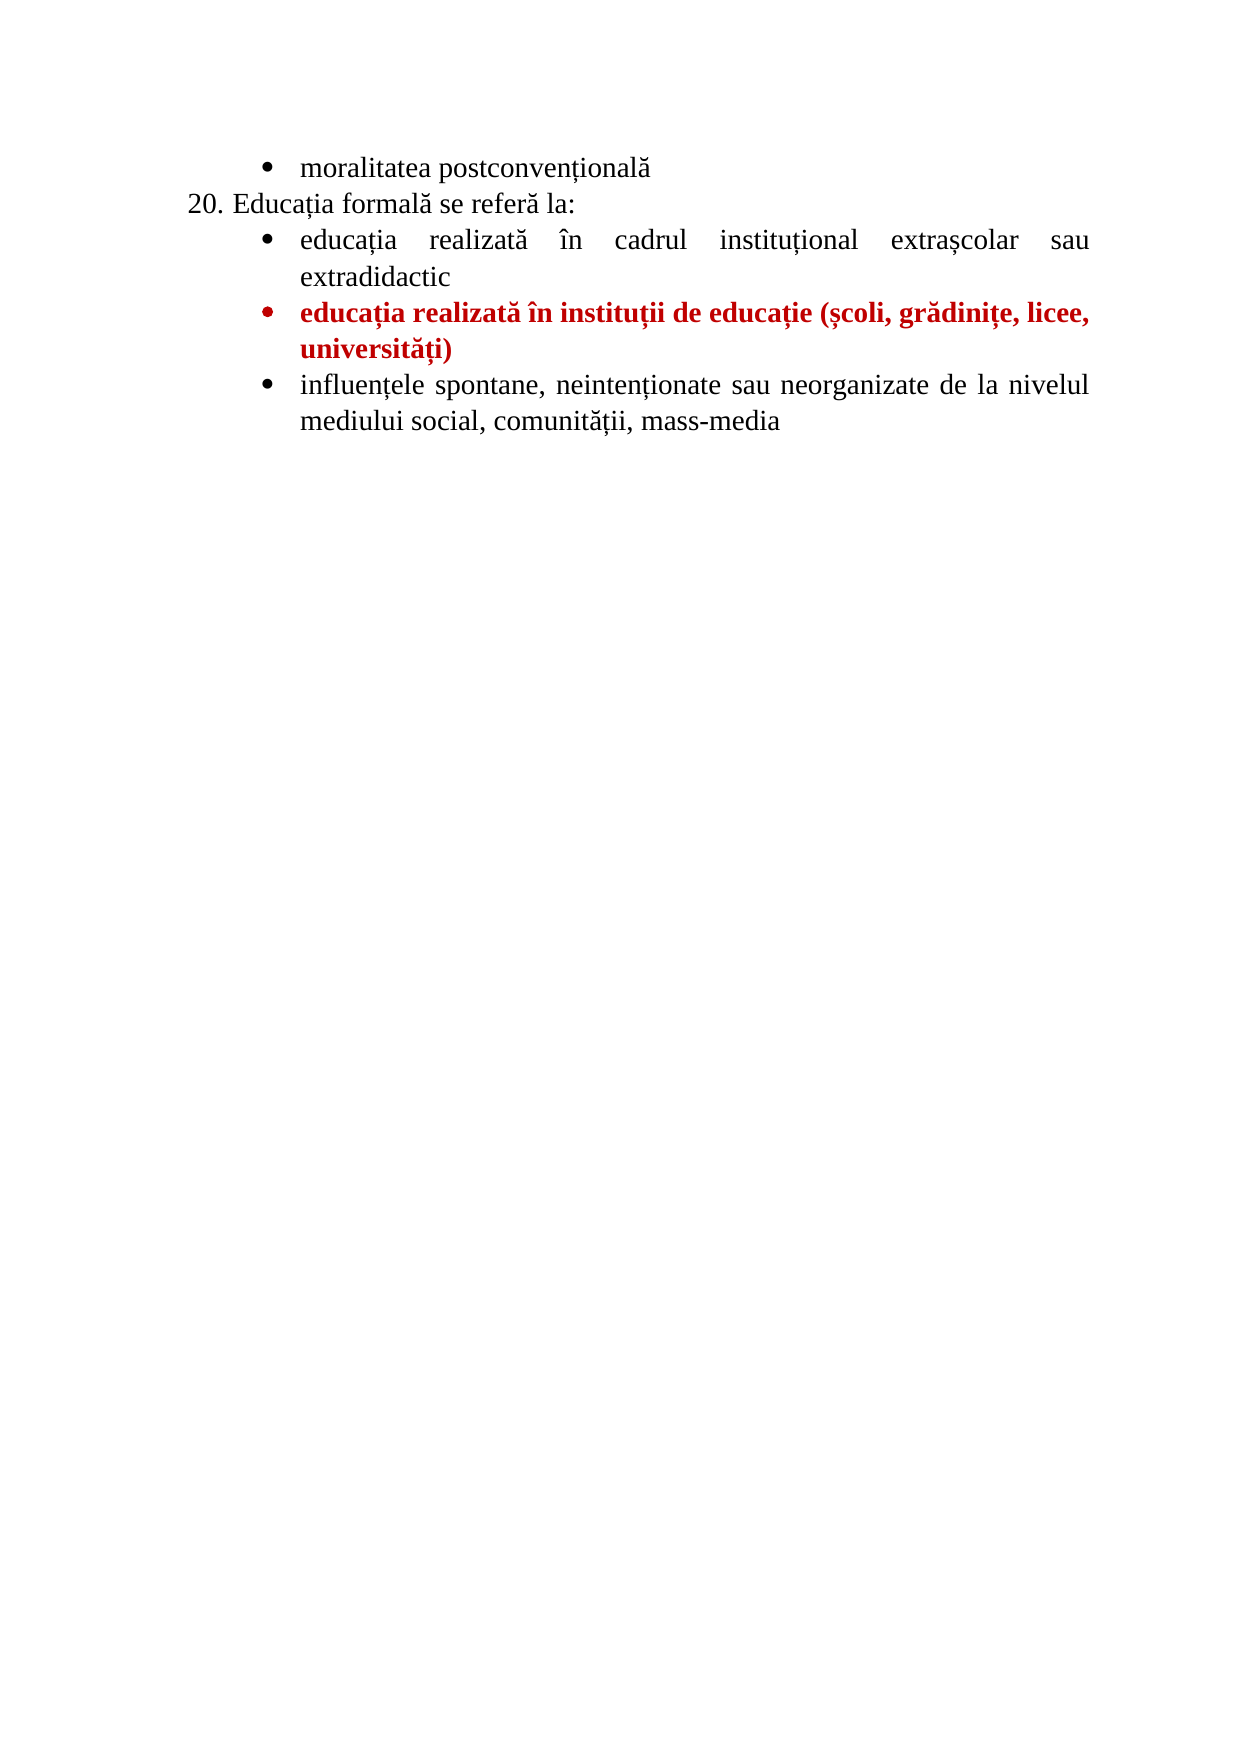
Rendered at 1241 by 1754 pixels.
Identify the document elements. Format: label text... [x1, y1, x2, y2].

list influențele spontane, neintenționate sau neorganizate de la nivelul mediului social, comunității, mass-media [262, 367, 1090, 437]
list moralitatea postconvențională [262, 150, 1090, 184]
list educația realizată în cadrul instituțional extrașcolar sau extradidactic [262, 222, 1090, 292]
list Educația formală se referă la: [187, 186, 1090, 220]
list educația realizată în instituții de educație (școli, grădinițe, licee, universități) [262, 295, 1090, 364]
